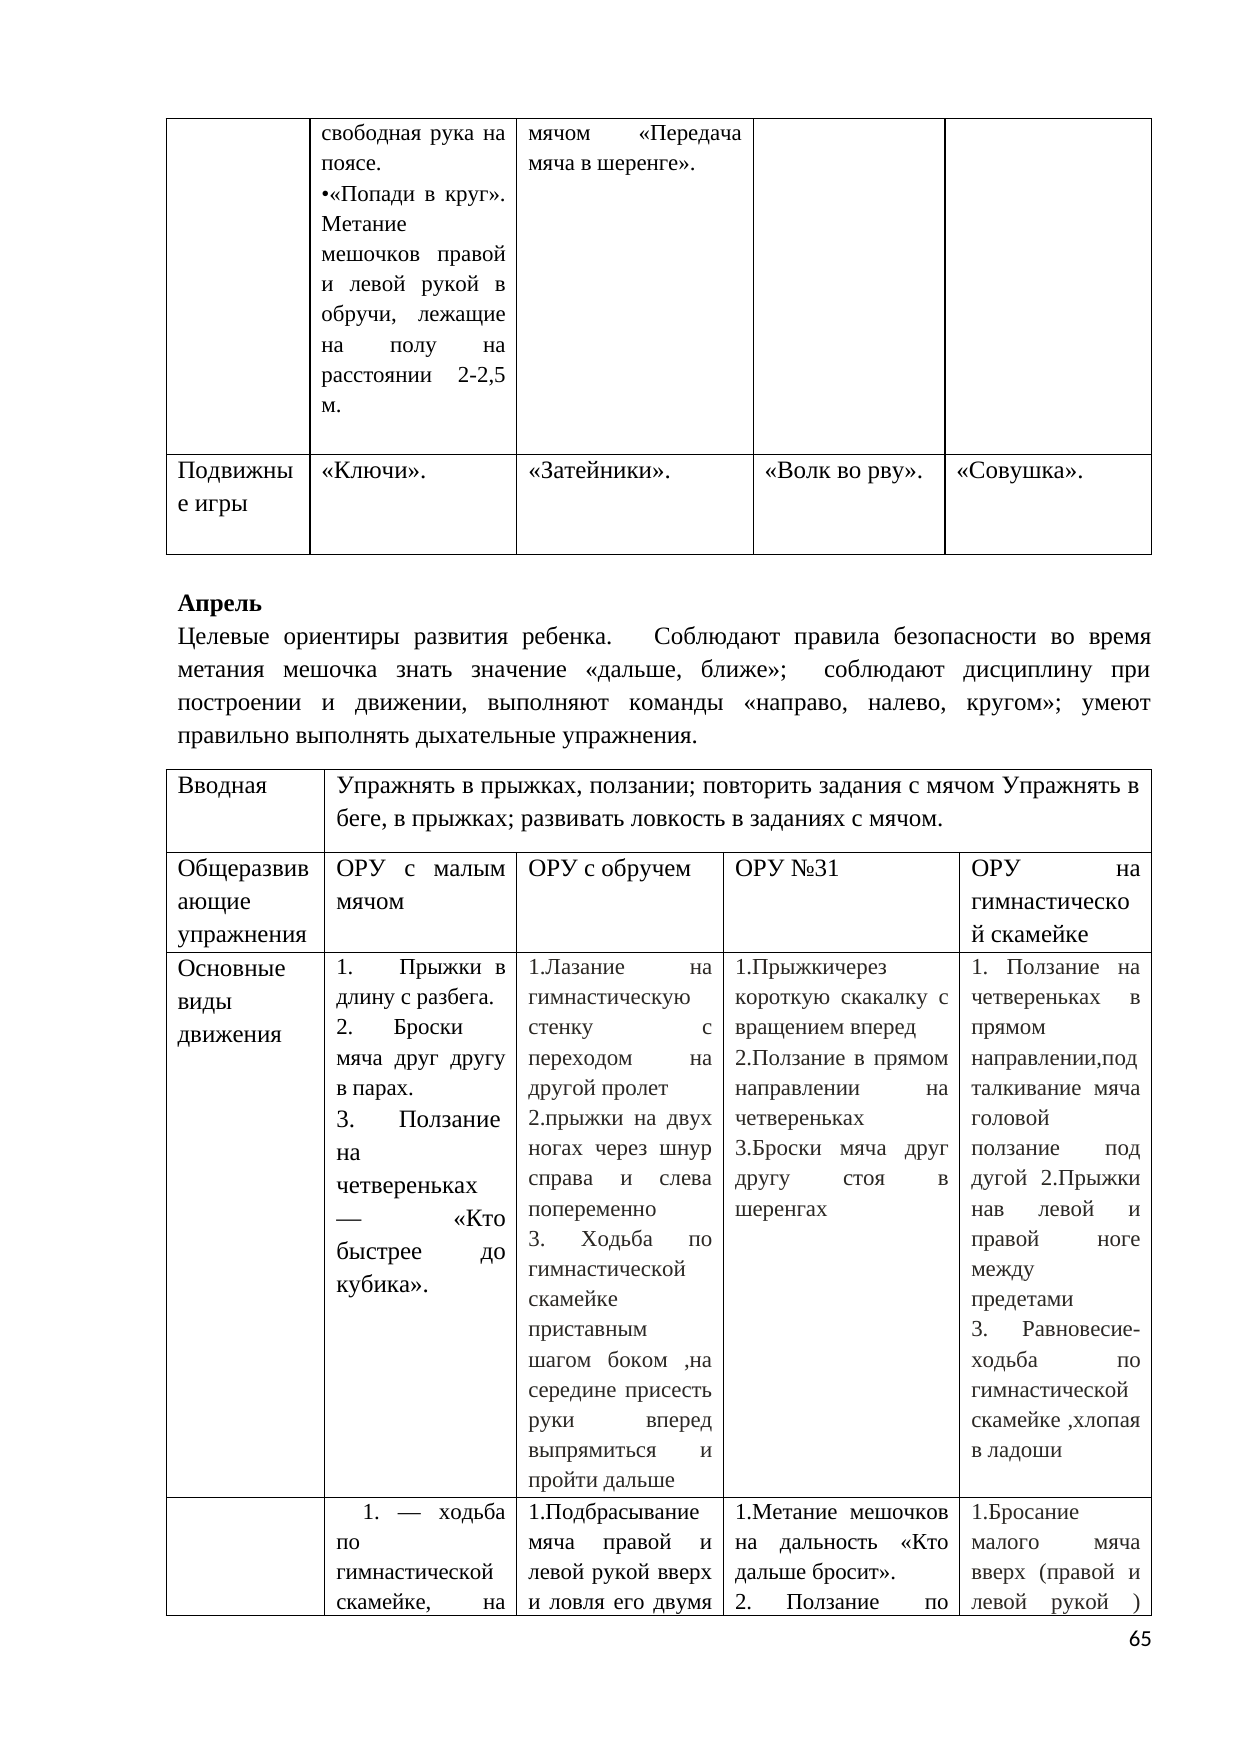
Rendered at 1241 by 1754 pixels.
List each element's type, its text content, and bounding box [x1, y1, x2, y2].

text Целевые ориентиры развития ребенка. Соблюдают правила безопасности во время метания мешочка знать значение «дальше, ближе»; соблюдают дисциплину при построении и движении, выполняют команды «направо, налево, кругом»; умеют правильно выполнять дыхательные упражнения. [177, 621, 1152, 749]
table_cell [325, 1498, 516, 1615]
table_cell ОРУ №31 [724, 853, 959, 952]
table_cell Подвижные игры [167, 455, 309, 554]
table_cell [946, 119, 1151, 454]
table_cell «Волк во рву». [754, 455, 944, 554]
table_cell [167, 1498, 324, 1615]
table_cell «Совушка». [946, 455, 1151, 554]
text Апрель [177, 588, 1152, 617]
table_cell 1.Лазание на гимнастическую стенку с переходом на другой пролет 2.прыжки на двух ногах через шнур справа и слева попеременно 3. Ходьба по гимнастической скамейке приставным шагом боком ,на середине присесть руки вперед выпрямиться и пройти дальше [517, 953, 723, 1497]
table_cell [517, 119, 753, 454]
table_cell Общеразвивающие упражнения [167, 853, 324, 952]
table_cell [517, 1498, 723, 1615]
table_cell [960, 1498, 1151, 1615]
table_cell 1. Ползание на четвереньках в прямом направлении,подталкивание мяча головой ползание под дугой 2.Прыжки нав левой и правой ноге между предетами 3. Равновесие-ходьба по гимнастической скамейке ,хлопая в ладоши [960, 953, 1151, 1497]
table_cell 1. Прыжки в длину с разбега. 2. Броски мяча друг другу в парах. 3. Ползание на четвереньках — «Кто быстрее до кубика». [325, 953, 516, 1497]
table_cell ОРУ с малым мячом [325, 853, 516, 952]
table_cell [754, 119, 944, 454]
table_cell «Ключи». [311, 455, 516, 554]
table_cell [724, 1498, 959, 1615]
table_cell ОРУ с обручем [517, 853, 723, 952]
table_cell [167, 119, 309, 454]
table_header Вводная [167, 770, 324, 852]
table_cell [311, 119, 516, 454]
table_cell 1.Прыжкичерез короткую скакалку с вращением вперед 2.Ползание в прямом направлении на четвереньках 3.Броски мяча друг другу стоя в шеренгах [724, 953, 959, 1497]
table_cell Основные виды движения [167, 953, 324, 1497]
table_cell «Затейники». [517, 455, 753, 554]
table_header Упражнять в прыжках, ползании; повторить задания с мячом Упражнять в беге, в прыжках; развивать ловкость в заданиях с мячом. [325, 770, 1151, 852]
table_cell ОРУ на гимнастической скамейке [960, 853, 1151, 952]
